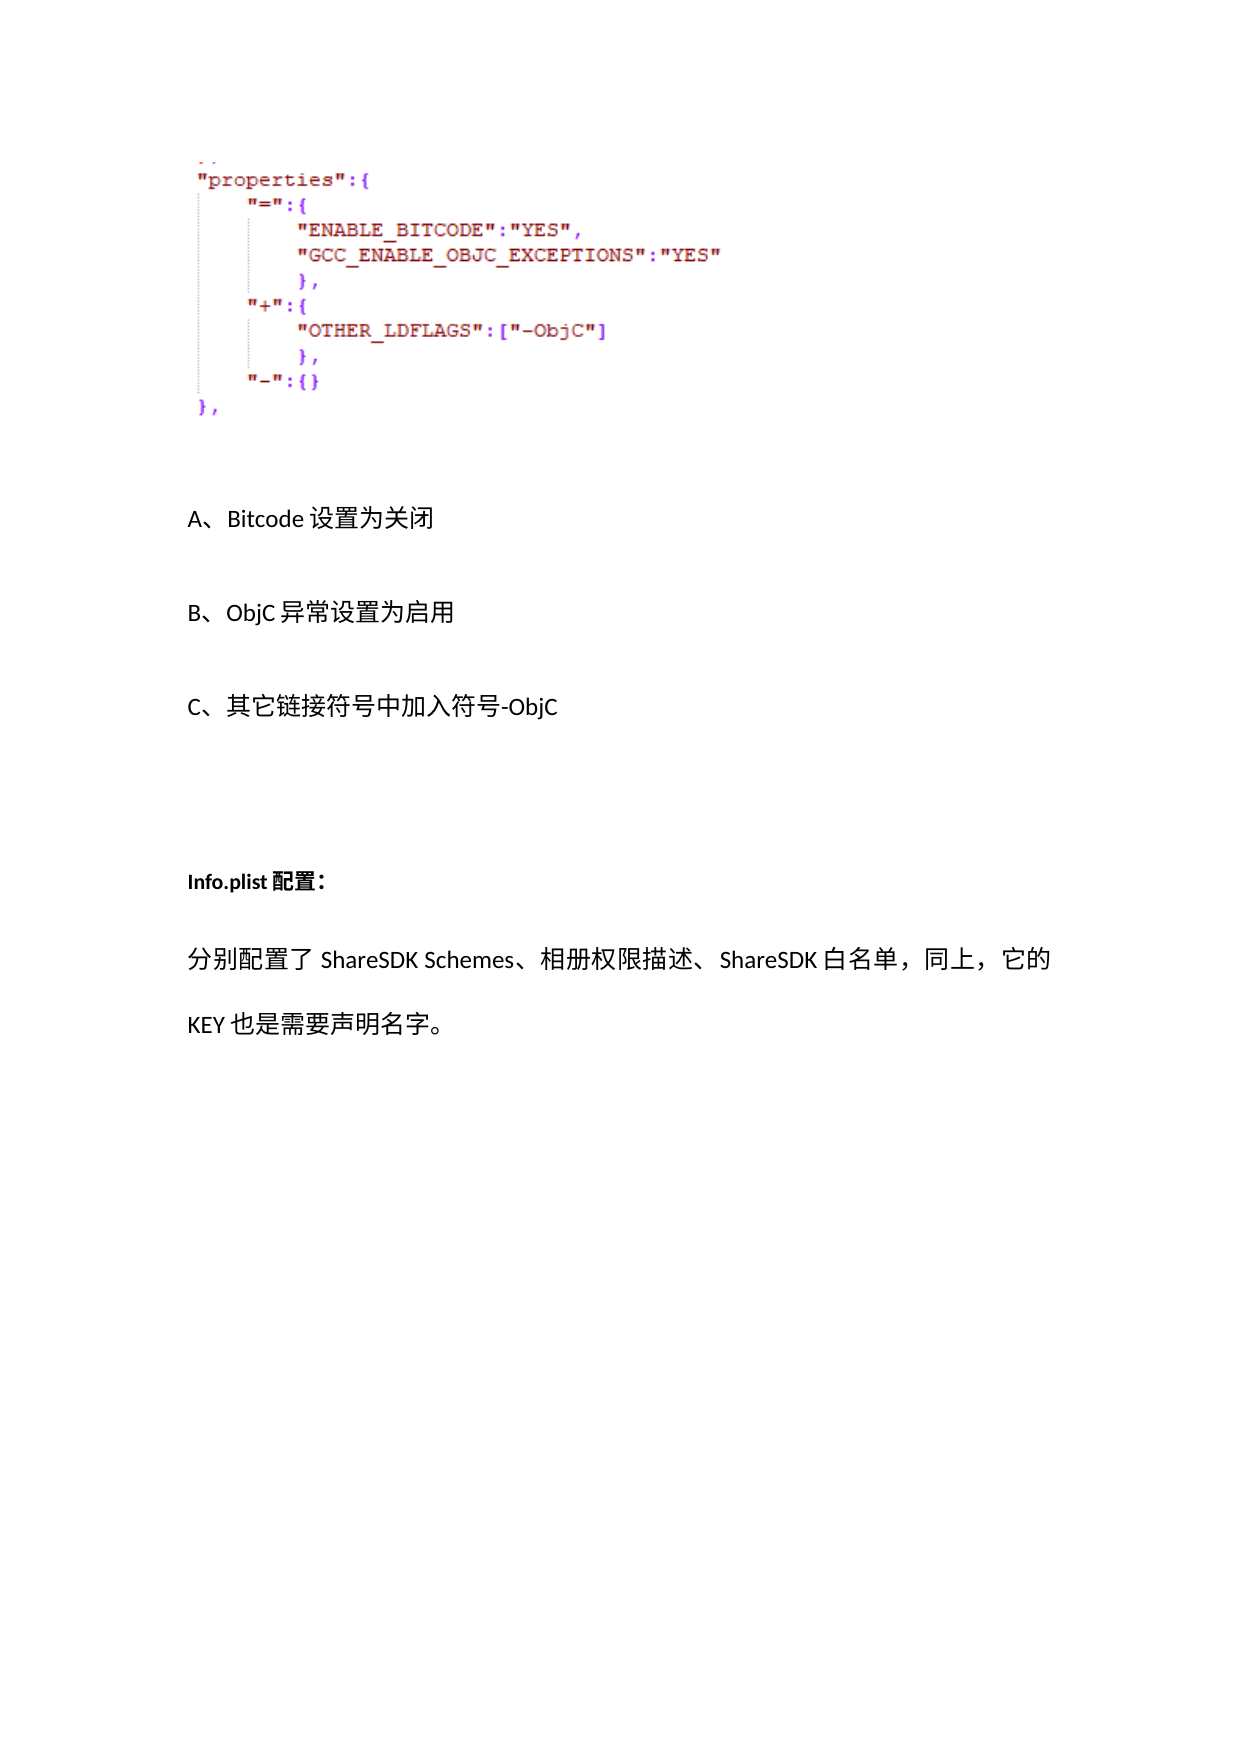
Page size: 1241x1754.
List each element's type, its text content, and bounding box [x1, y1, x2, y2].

text B、ObjC异常设置为启用 [187, 578, 1053, 643]
picture [187, 162, 822, 425]
text A、Bitcode设置为关闭 [187, 484, 1053, 549]
text 分别配置了ShareSDK Schemes、相册权限描述、ShareSDK白名单，同上，它的KEY也是需要声明名字。 [187, 925, 1053, 1055]
text C、其它链接符号中加入符号-ObjC [187, 672, 1053, 737]
text Info.plist配置： [187, 864, 1053, 896]
